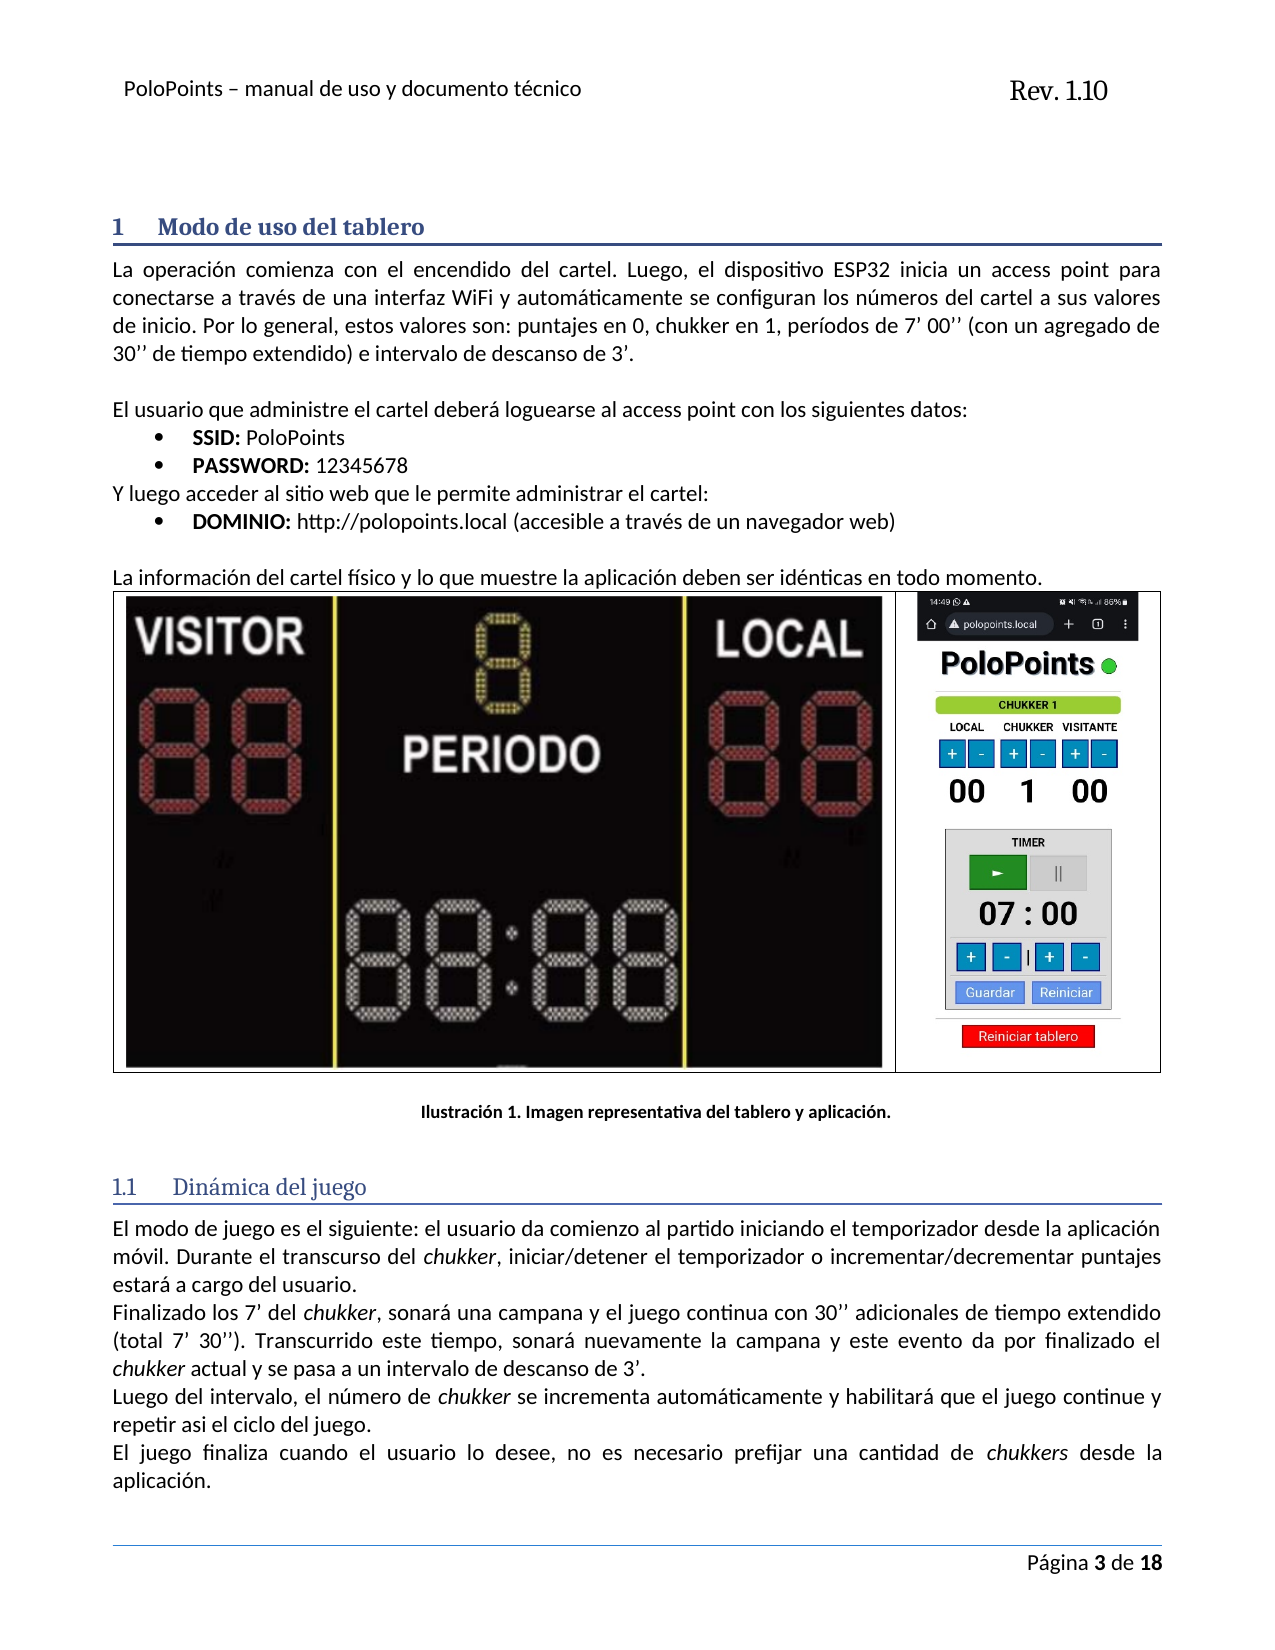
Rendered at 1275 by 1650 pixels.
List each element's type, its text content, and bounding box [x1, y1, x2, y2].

picture [125, 594, 883, 1070]
table_header [1139, 592, 1160, 1072]
text La operación comienza con el encendido del cartel. Luego, el dispositivo ESP32 inicia un access point para conectarse a través de una interfaz WiFi y automáticamente se configuran los números del cartel a sus valores de inicio. Por lo general, estos valores son: puntajes en 0, chukker en 1, períodos de 7’ 00’’ (con un agregado de 30’’ de tiempo extendido) e intervalo de descanso de 3’. [112, 255, 1162, 367]
text El modo de juego es el siguiente: el usuario da comienzo al partido iniciando el temporizador desde la aplicación móvil. Durante el transcurso del chukker, iniciar/detener el temporizador o incrementar/decrementar puntajes estará a cargo del usuario. [112, 1214, 1162, 1298]
subtitle Modo de uso del tablero [112, 212, 1162, 246]
text Finalizado los 7’ del chukker, sonará una campana y el juego continua con 30’’ adicionales de tiempo extendido (total 7’ 30’’). Transcurrido este tiempo, sonará nuevamente la campana y este evento da por finalizado el chukker actual y se pasa a un intervalo de descanso de 3’. [112, 1298, 1162, 1382]
text Y luego acceder al sitio web que le permite administrar el cartel: [112, 479, 1162, 507]
list SSID: PoloPoints [155, 423, 1162, 451]
text El usuario que administre el cartel deberá loguearse al access point con los siguientes datos: [112, 395, 1162, 423]
subtitle Dinámica del juego [112, 1172, 1162, 1205]
table_header [896, 592, 917, 1072]
list PASSWORD: 12345678 [155, 451, 1162, 479]
text La información del cartel físico y lo que muestre la aplicación deben ser idénticas en todo momento. [112, 563, 1162, 591]
picture [917, 592, 1139, 1072]
text Luego del intervalo, el número de chukker se incrementa automáticamente y habilitará que el juego continue y repetir asi el ciclo del juego. [112, 1382, 1162, 1438]
text Ilustración 1. Imagen representativa del tablero y aplicación. [112, 1101, 1162, 1124]
text El juego finaliza cuando el usuario lo desee, no es necesario prefijar una cantidad de chukkers desde la aplicación. [112, 1438, 1162, 1494]
table_header [114, 592, 895, 1072]
list DOMINIO: http://polopoints.local (accesible a través de un navegador web) [155, 507, 1162, 535]
